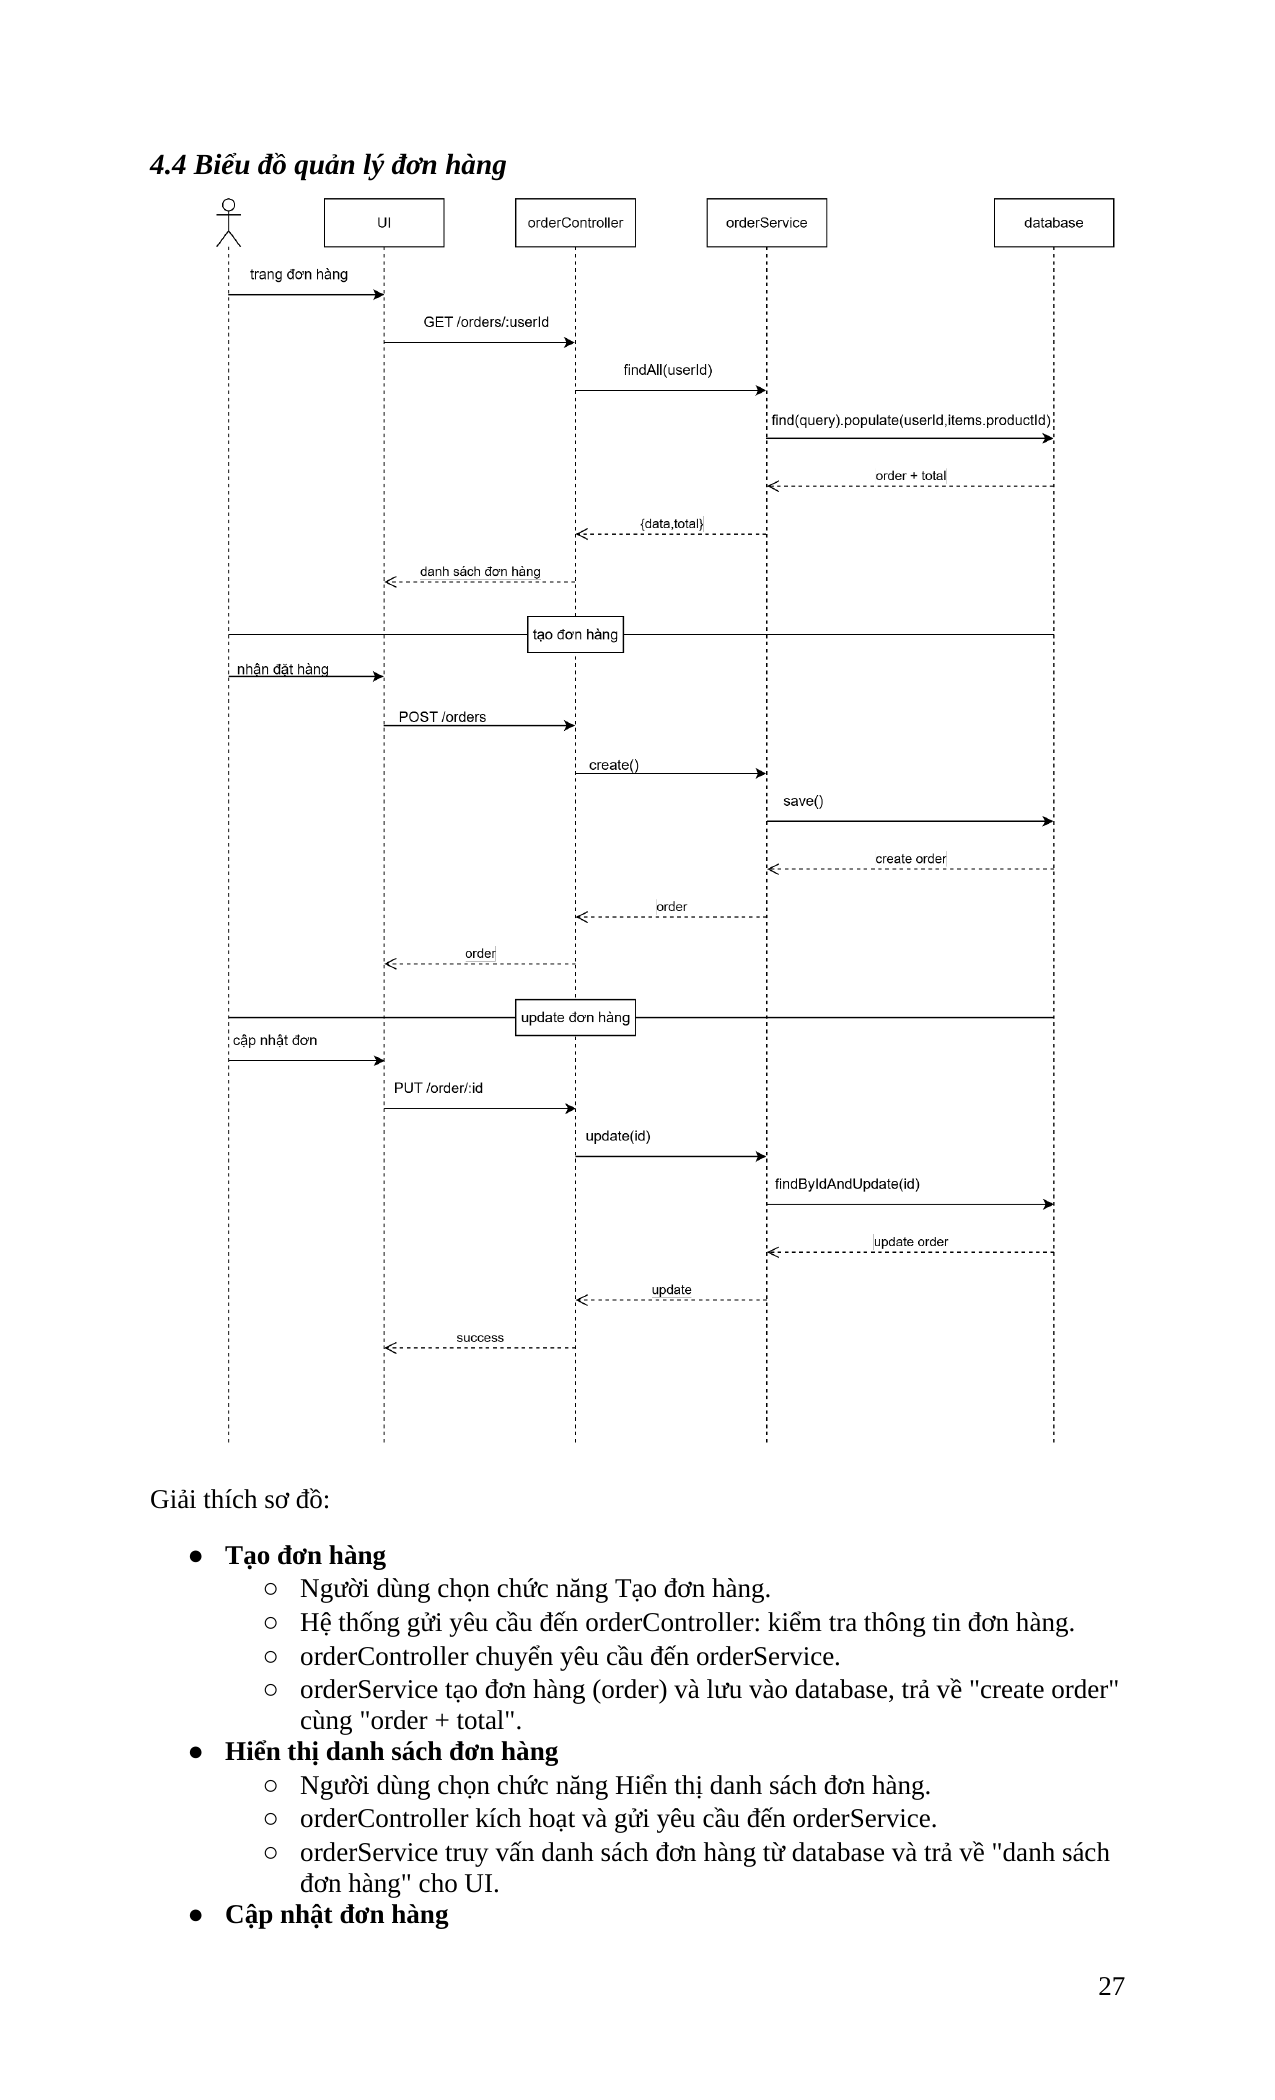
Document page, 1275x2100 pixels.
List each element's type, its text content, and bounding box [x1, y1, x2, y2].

list Người dùng chọn chức năng Tạo đơn hàng. [262, 1573, 1125, 1604]
list orderService tạo đơn hàng (order) và lưu vào database, trả về "create order" cùng "order + total". [262, 1673, 1125, 1736]
picture [150, 186, 1125, 1456]
list Hiển thị danh sách đơn hàng [187, 1736, 1125, 1767]
subtitle 4.4 Biểu đồ quản lý đơn hàng [150, 150, 1125, 181]
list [262, 1803, 1125, 1834]
list Người dùng chọn chức năng Hiển thị danh sách đơn hàng. [262, 1769, 1125, 1800]
list Cập nhật đơn hàng [187, 1898, 1125, 1929]
list orderController chuyển yêu cầu đến orderService. [262, 1640, 1125, 1671]
list Hệ thống gửi yêu cầu đến orderController: kiểm tra thông tin đơn hàng. [262, 1606, 1125, 1637]
list Tạo đơn hàng [187, 1539, 1125, 1570]
list orderService truy vấn danh sách đơn hàng từ database và trả về "danh sách đơn hàng" cho UI. [262, 1836, 1125, 1898]
text Giải thích sơ đồ: [150, 1483, 1125, 1514]
